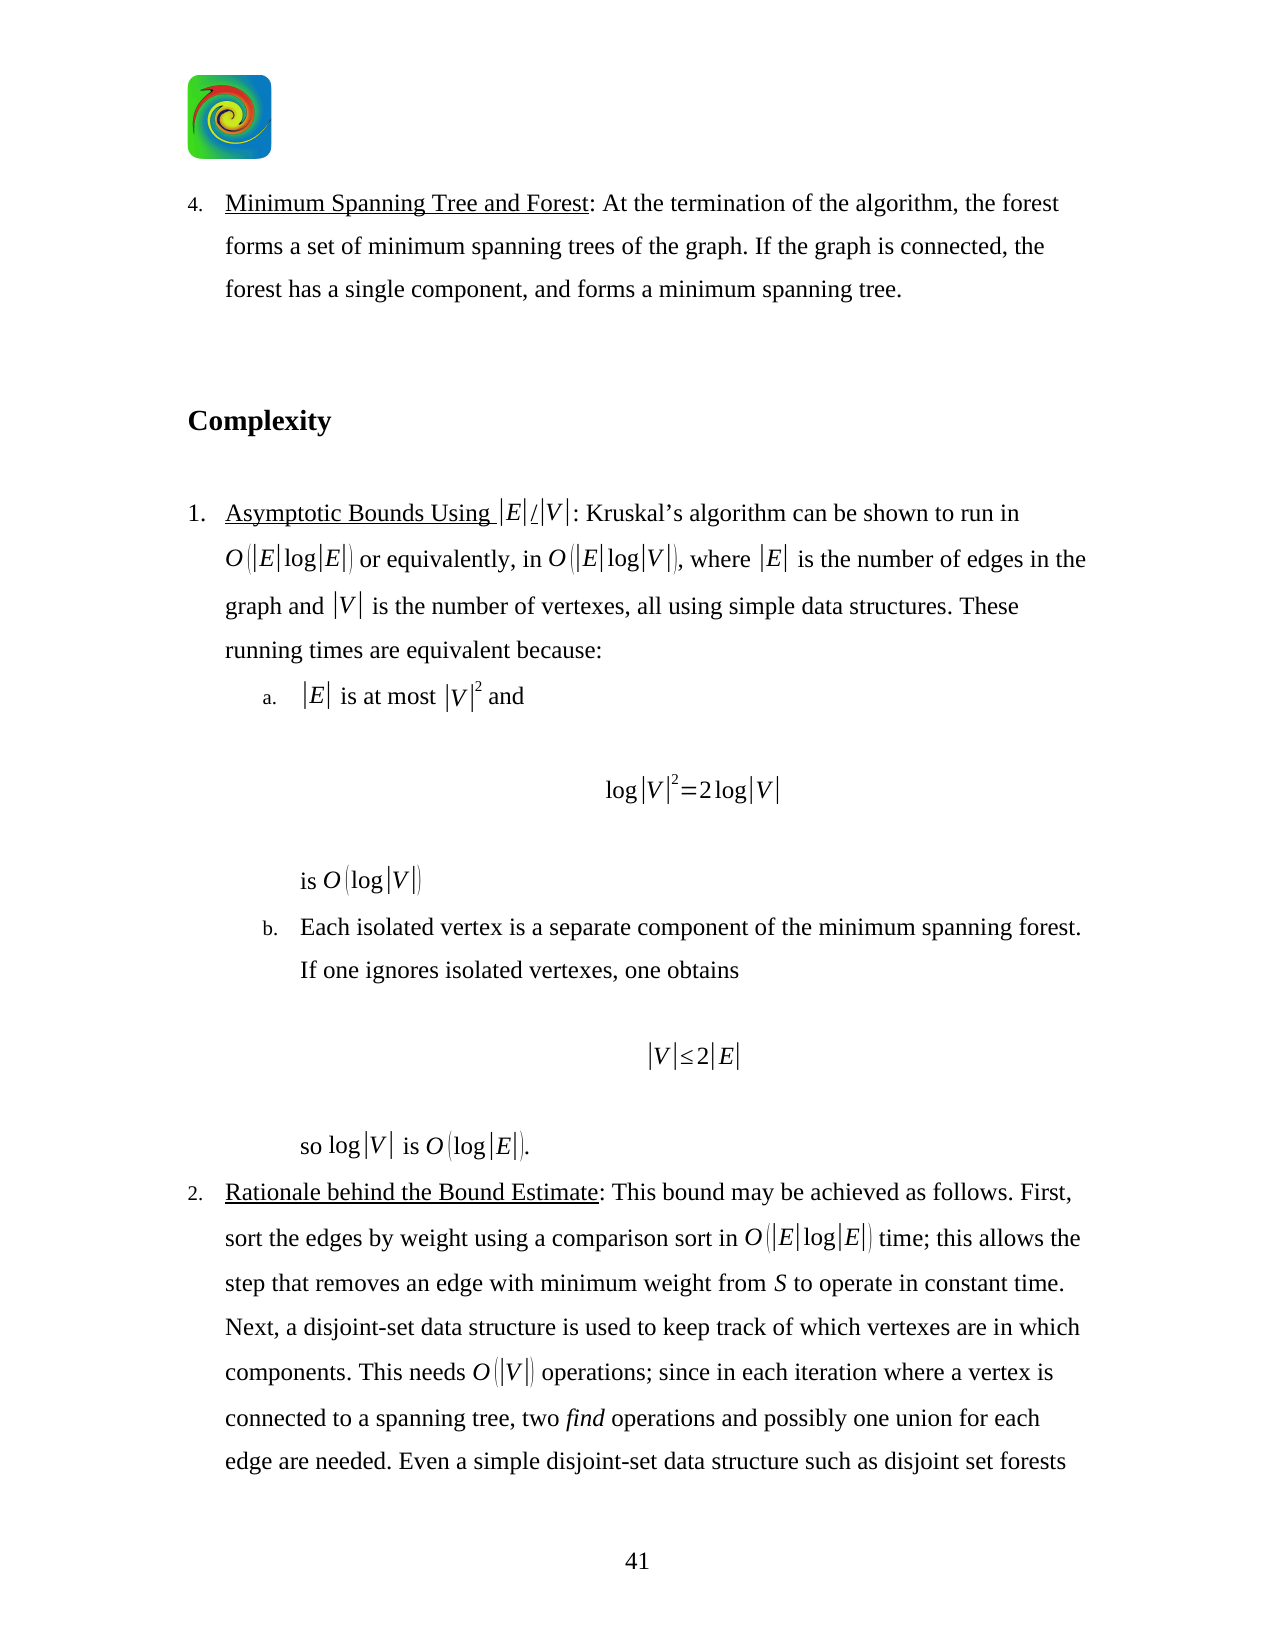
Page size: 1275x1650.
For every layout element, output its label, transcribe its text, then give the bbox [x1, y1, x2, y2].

list is at most and [262, 678, 1087, 713]
picture [220, 75, 272, 159]
list Each isolated vertex is a separate component of the minimum spanning forest. If one ignores isolated vertexes, one obtains [262, 912, 1087, 983]
list Minimum Spanning Tree and Forest: At the termination of the algorithm, the forest forms a set of minimum spanning trees of the graph. If the graph is connected, the forest has a single component, and forms a minimum spanning tree. [187, 188, 1087, 303]
picture [187, 75, 261, 159]
text Complexity [187, 403, 1087, 437]
text so is . [300, 1129, 1087, 1163]
list Asymptotic Bounds Using /: Kruskal’s algorithm can be shown to run in or equivalently, in , where is the number of edges in the graph and is the number of vertexes, all using simple data structures. These running times are equivalent because: [187, 497, 1087, 663]
text is [300, 863, 1087, 897]
